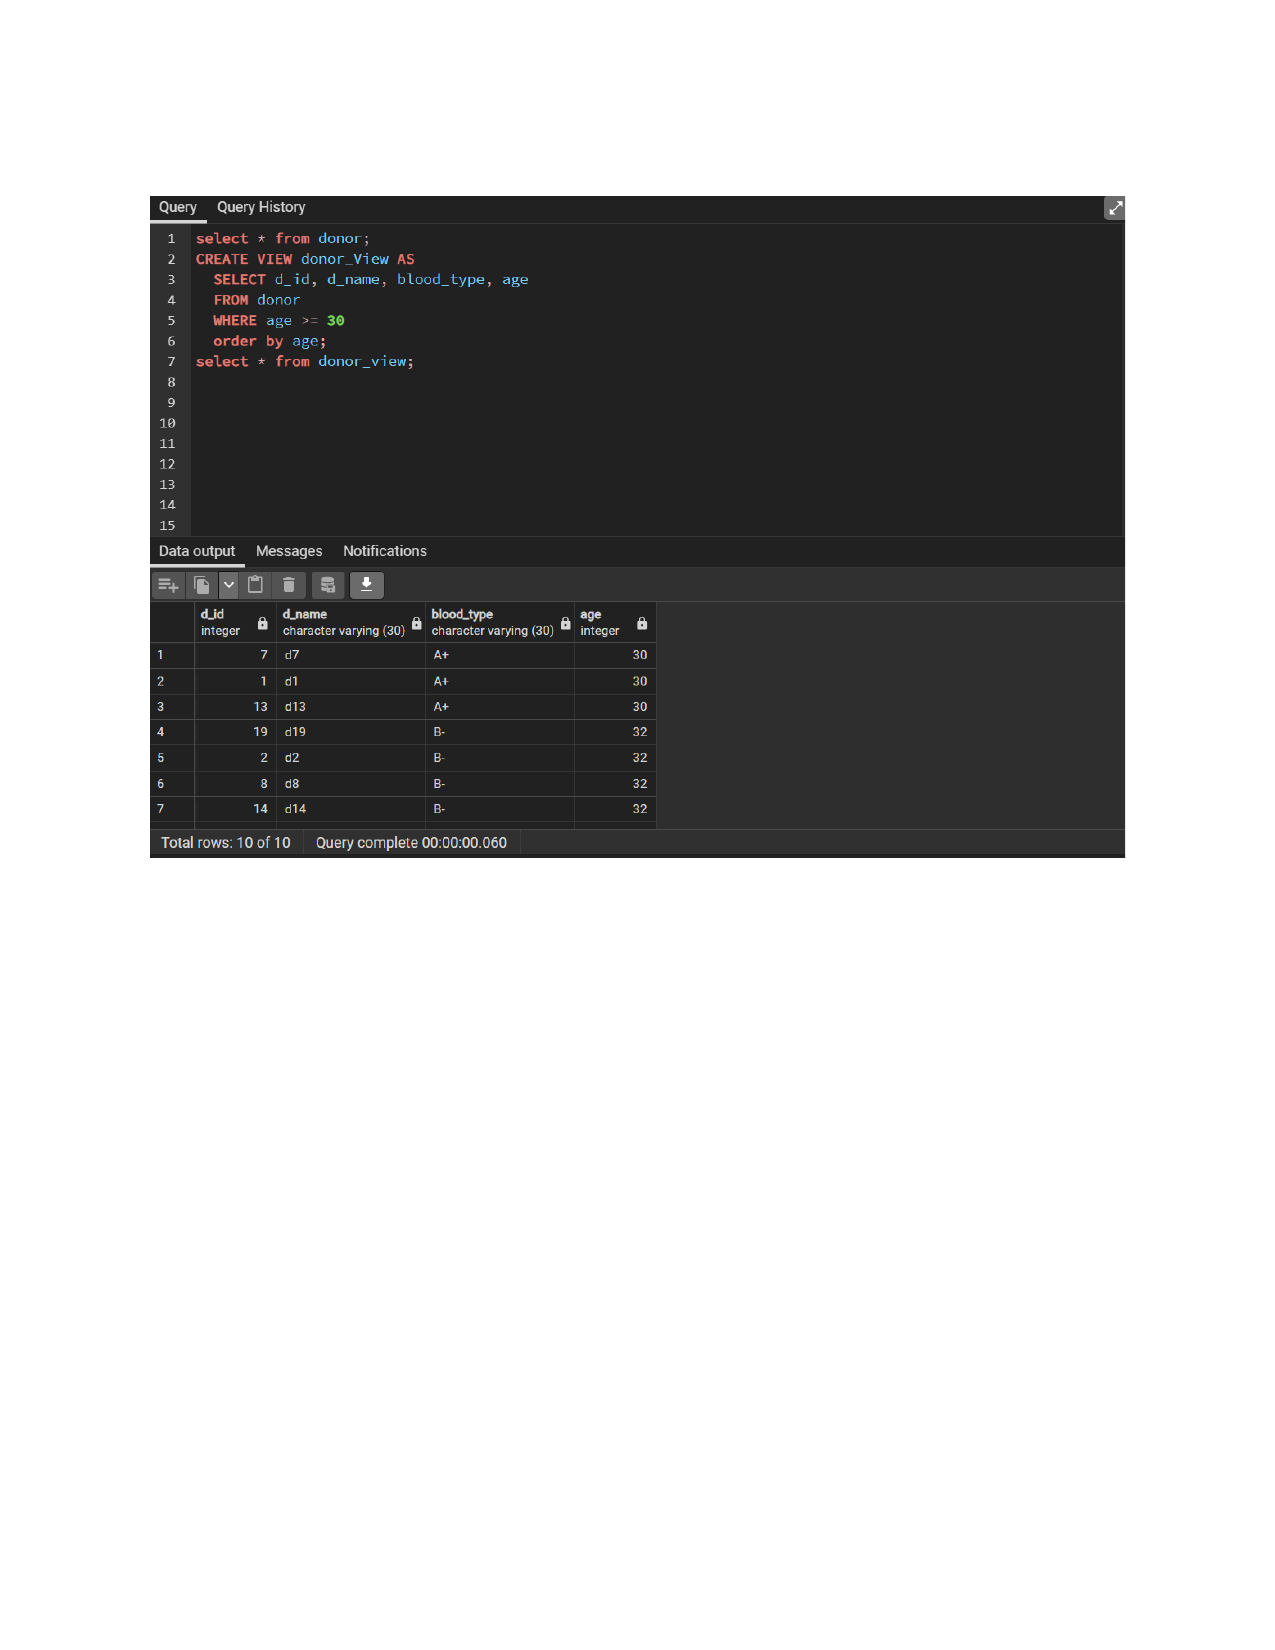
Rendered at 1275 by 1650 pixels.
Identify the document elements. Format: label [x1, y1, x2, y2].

picture [150, 196, 1125, 858]
